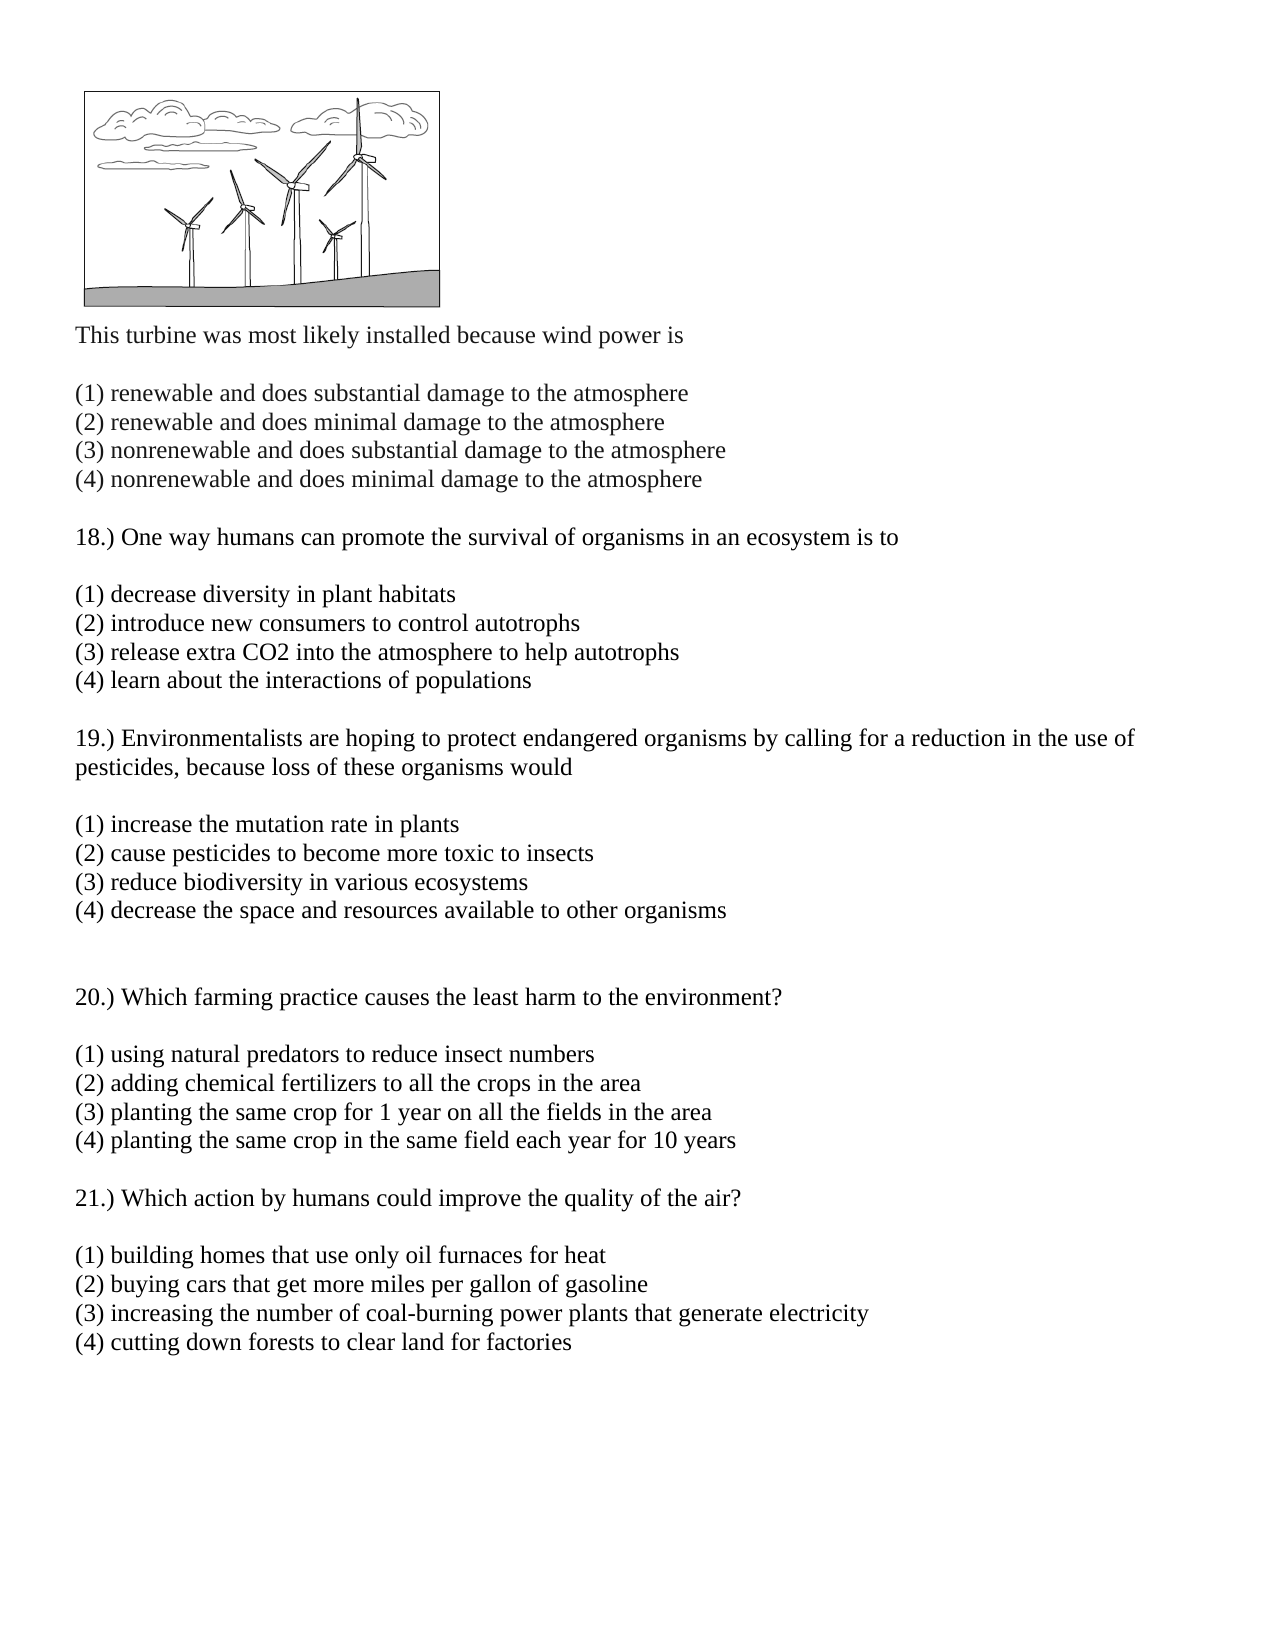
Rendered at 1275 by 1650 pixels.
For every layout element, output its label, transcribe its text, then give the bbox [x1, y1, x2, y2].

text (4) decrease the space and resources available to other organisms [75, 895, 1200, 924]
text (3) nonrenewable and does substantial damage to the atmosphere [75, 435, 1200, 464]
text (4) learn about the interactions of populations [75, 665, 1200, 694]
text (2) buying cars that get more miles per gallon of gasoline [75, 1269, 1200, 1298]
text (1) renewable and does substantial damage to the atmosphere [75, 378, 1200, 407]
text (1) increase the mutation rate in plants [75, 809, 1200, 838]
text 19.) Environmentalists are hoping to protect endangered organisms by calling for a reduction in the use of pesticides, because loss of these organisms would [75, 723, 1200, 780]
picture [75, 75, 443, 321]
text (4) cutting down forests to clear land for factories [75, 1327, 1200, 1355]
text (2) renewable and does minimal damage to the atmosphere [75, 407, 1200, 435]
text (4) planting the same crop in the same field each year for 10 years [75, 1125, 1200, 1154]
text (1) using natural predators to reduce insect numbers [75, 1039, 1200, 1068]
text This turbine was most likely installed because wind power is [75, 320, 1200, 349]
text (1) decrease diversity in plant habitats [75, 579, 1200, 608]
text 18.) One way humans can promote the survival of organisms in an ecosystem is to [75, 522, 1200, 550]
text (2) cause pesticides to become more toxic to insects [75, 838, 1200, 867]
text 21.) Which action by humans could improve the quality of the air? [75, 1183, 1200, 1212]
text (2) adding chemical fertilizers to all the crops in the area [75, 1068, 1200, 1097]
text (3) increasing the number of coal-burning power plants that generate electricity [75, 1298, 1200, 1327]
text 20.) Which farming practice causes the least harm to the environment? [75, 982, 1200, 1010]
text (2) introduce new consumers to control autotrophs [75, 608, 1200, 637]
text (3) release extra CO2 into the atmosphere to help autotrophs [75, 637, 1200, 665]
text (3) planting the same crop for 1 year on all the fields in the area [75, 1097, 1200, 1125]
text (4) nonrenewable and does minimal damage to the atmosphere [75, 464, 1200, 493]
text (3) reduce biodiversity in various ecosystems [75, 867, 1200, 895]
text (1) building homes that use only oil furnaces for heat [75, 1240, 1200, 1269]
